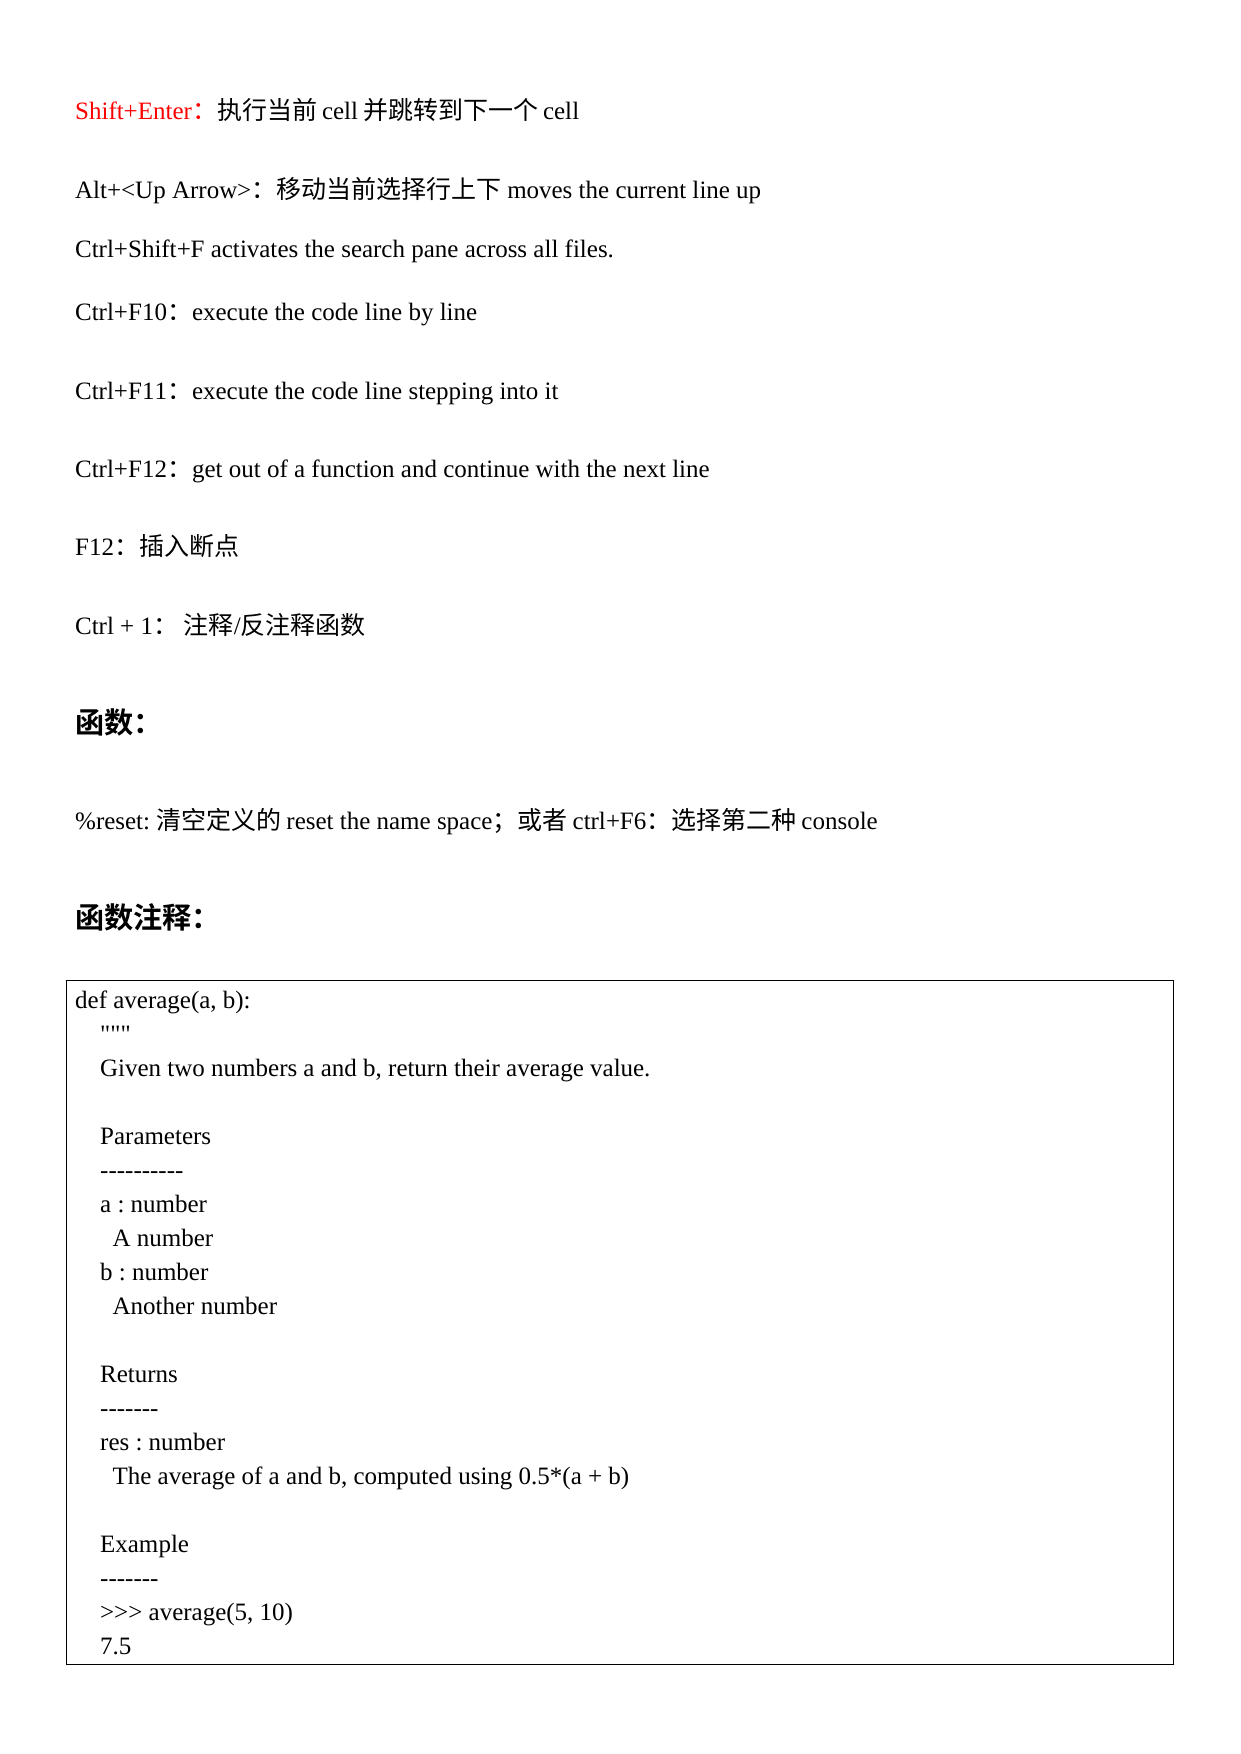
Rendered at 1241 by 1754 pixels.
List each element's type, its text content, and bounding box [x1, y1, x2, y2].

text Parameters [75, 1119, 1165, 1153]
text Shift+Enter：执行当前cell并跳转到下一个cell [75, 75, 1165, 143]
text Ctrl+F11：execute the code line stepping into it [75, 354, 1165, 422]
text ------- [75, 1390, 1165, 1424]
text Ctrl+F12：get out of a function and continue with the next line [75, 433, 1165, 501]
subtitle 函数： [75, 686, 1165, 754]
text 7.5 [67, 1625, 1173, 1664]
text A number [75, 1221, 1165, 1254]
text F12：插入断点 [75, 511, 1165, 579]
text b : number [75, 1254, 1165, 1288]
text %reset: 清空定义的reset the name space；或者ctrl+F6：选择第二种console [75, 784, 1165, 852]
text """ [75, 1017, 1165, 1051]
text Another number [75, 1288, 1165, 1322]
text >>> average(5, 10) [75, 1594, 1165, 1625]
text ---------- [75, 1153, 1165, 1187]
text Ctrl+Shift+F activates the search pane across all files. [75, 232, 1165, 266]
text Alt+<Up Arrow>：移动当前选择行上下 moves the current line up [75, 153, 1165, 221]
text Ctrl + 1： 注释/反注释函数 [75, 589, 1165, 657]
text def average(a, b): [67, 981, 1173, 1017]
text Given two numbers a and b, return their average value. [75, 1051, 1165, 1085]
text Ctrl+F10：execute the code line by line [75, 276, 1165, 344]
text a : number [75, 1187, 1165, 1221]
text Returns [75, 1356, 1165, 1390]
text res : number [75, 1424, 1165, 1458]
text Example [75, 1526, 1165, 1560]
text ------- [75, 1560, 1165, 1594]
text The average of a and b, computed using 0.5*(a + b) [75, 1458, 1165, 1492]
subtitle 函数注释： [75, 882, 1165, 949]
